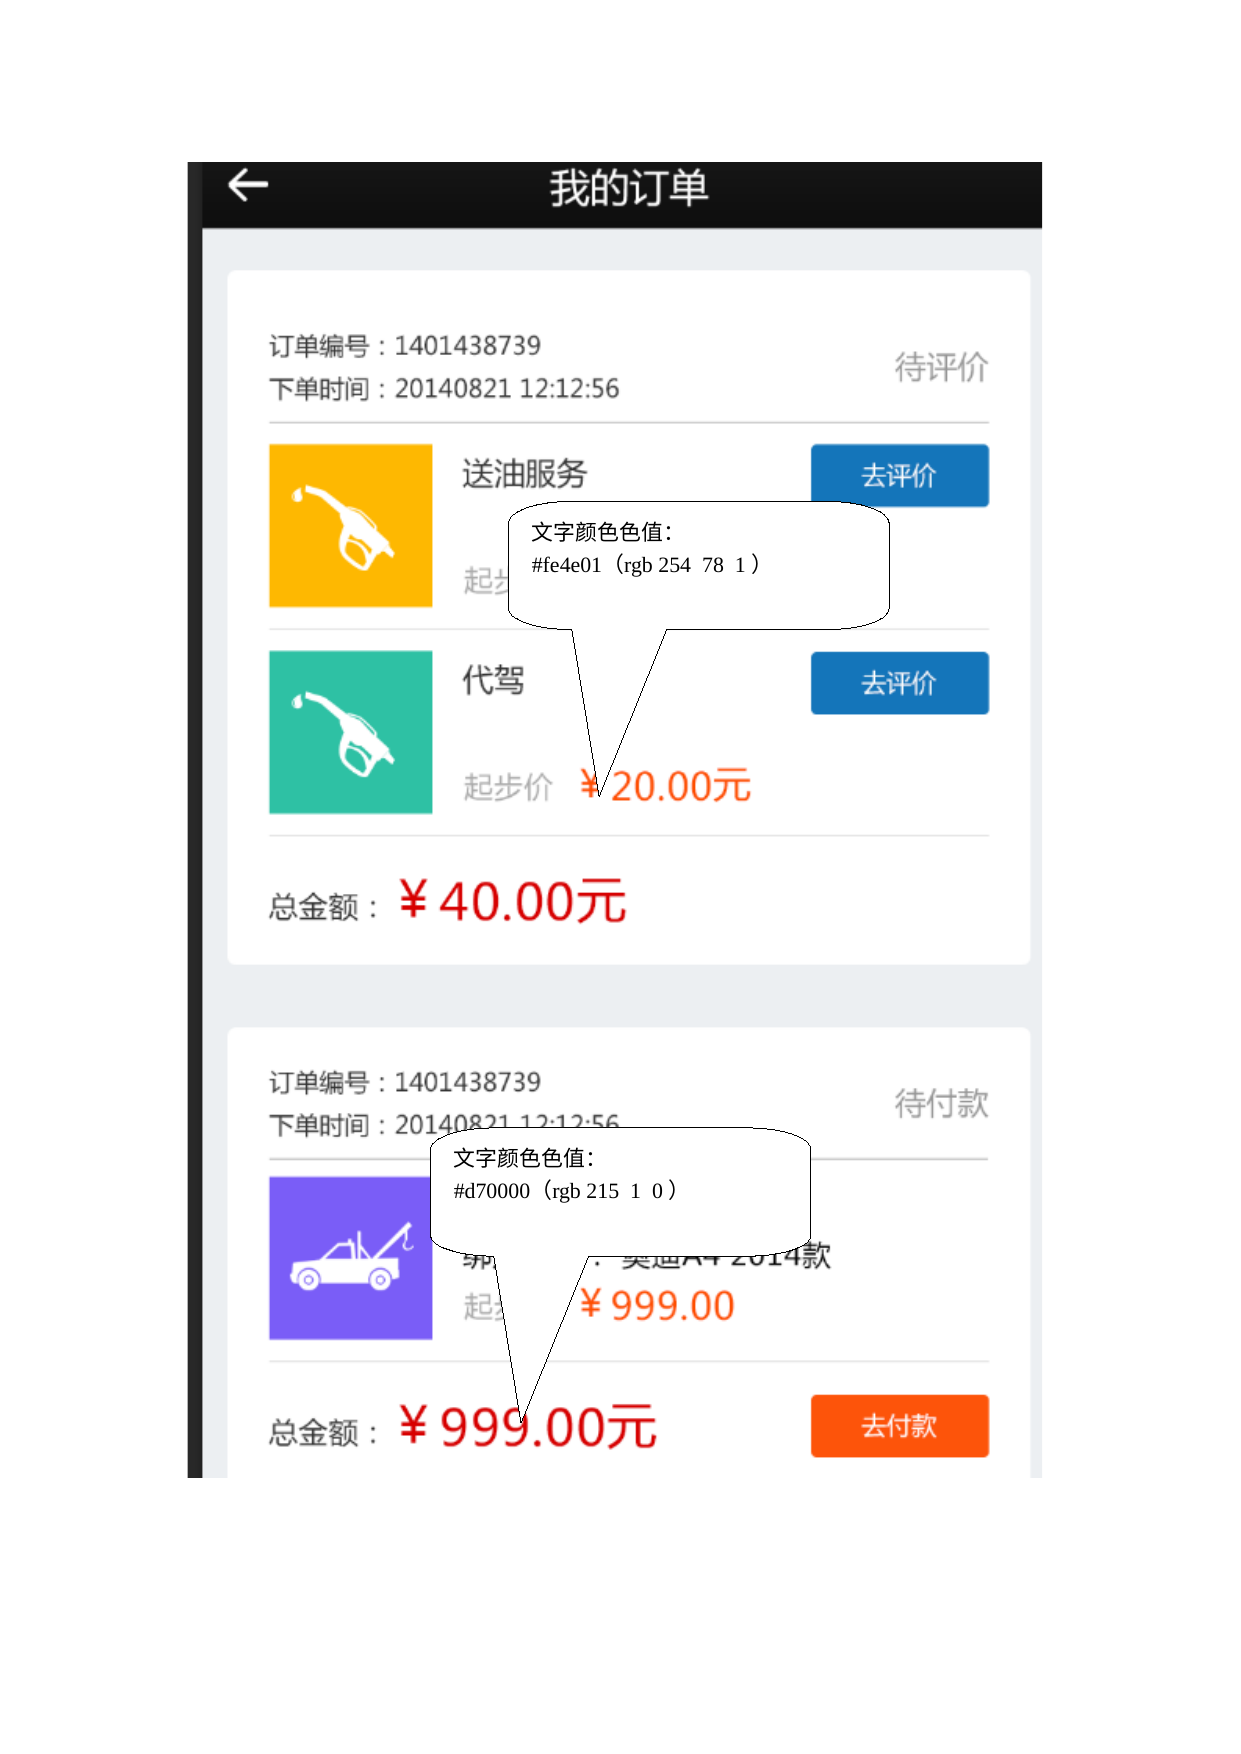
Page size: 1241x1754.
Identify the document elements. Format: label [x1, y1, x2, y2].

picture [187, 162, 1043, 1478]
